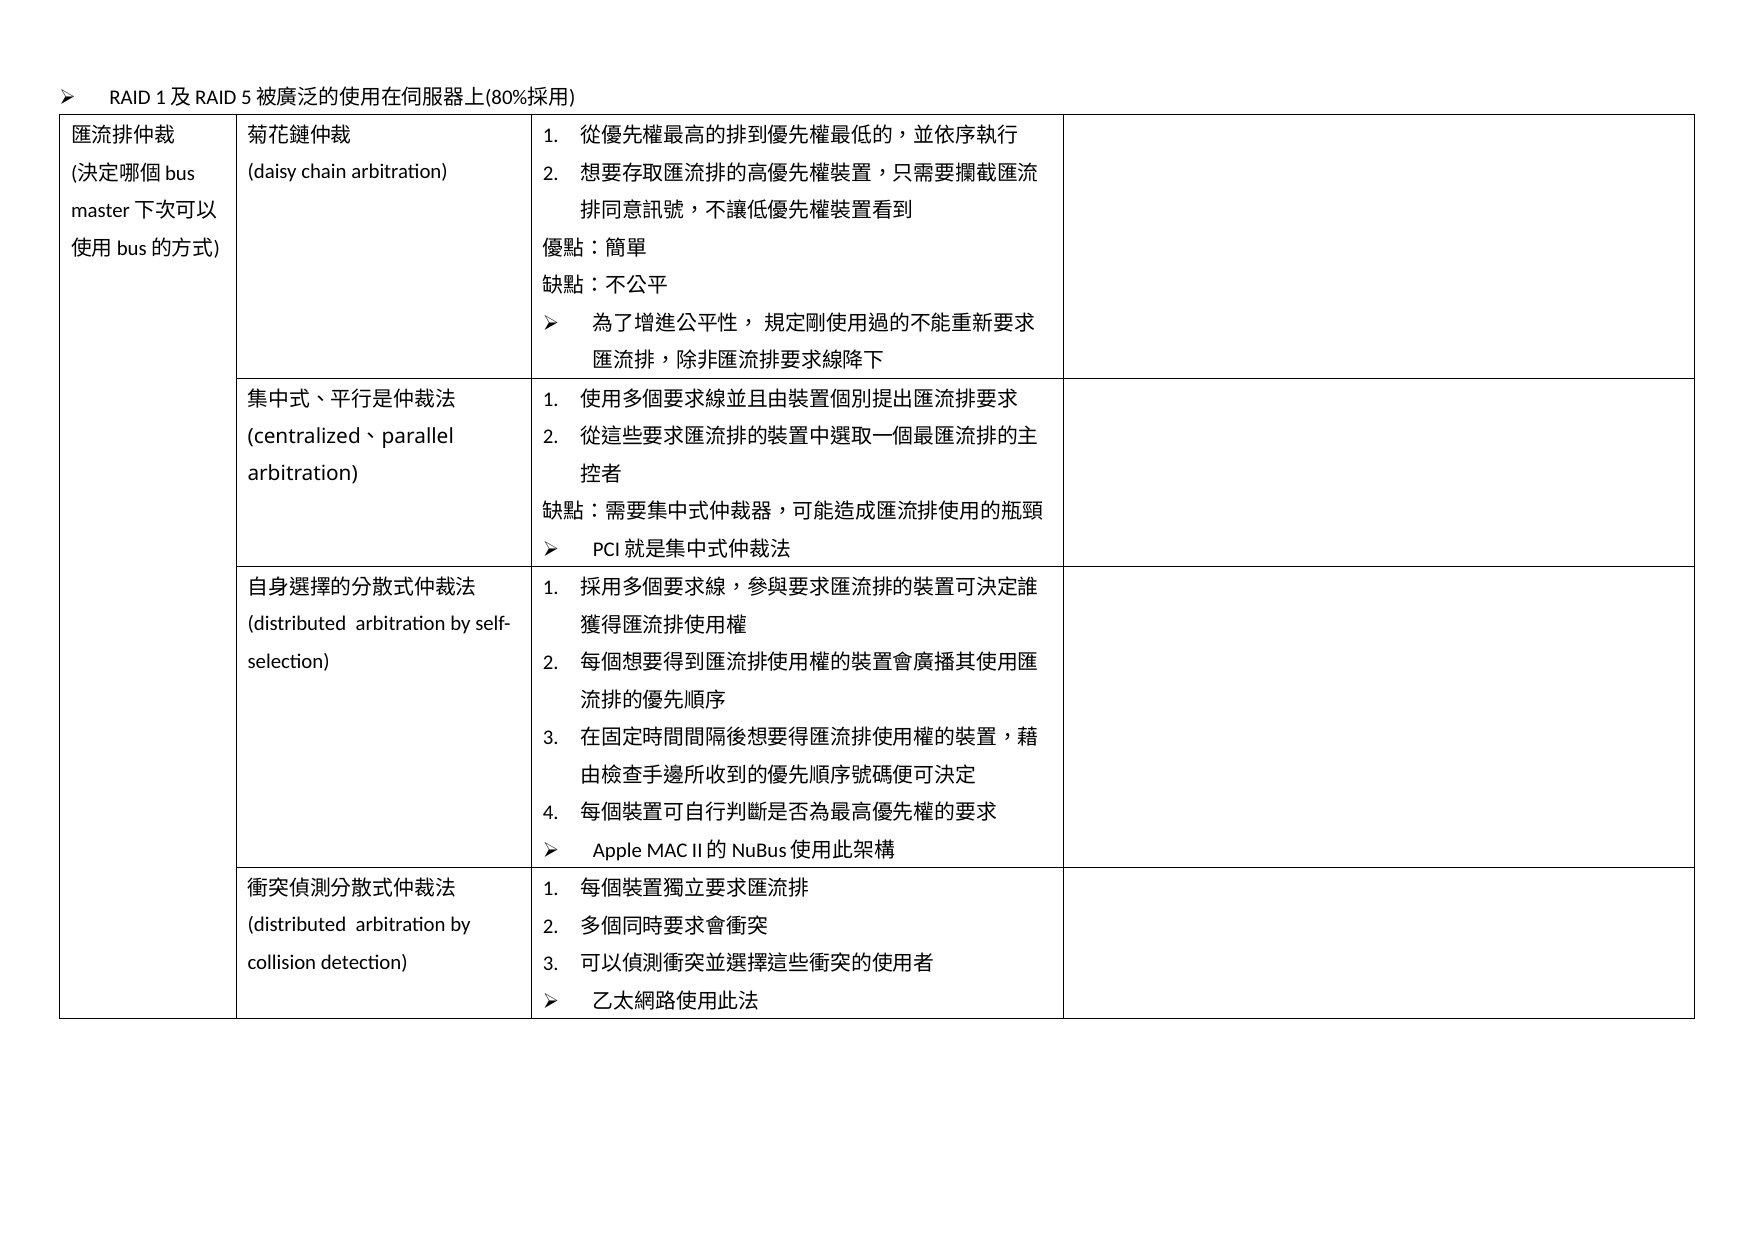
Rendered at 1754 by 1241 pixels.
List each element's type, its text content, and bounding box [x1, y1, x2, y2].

table_cell 集中式、平行是仲裁法 (centralized、parallel arbitration) [237, 379, 531, 566]
list RAID 1及RAID 5被廣泛的使用在伺服器上(80%採用) [59, 76, 1695, 114]
table_cell [1064, 868, 1694, 1018]
table_cell 每個裝置獨立要求匯流排 多個同時要求會衝突 可以偵測衝突並選擇這些衝突的使用者 乙太網路使用此法 [532, 868, 1063, 1018]
table_header 從優先權最高的排到優先權最低的，並依序執行 想要存取匯流排的高優先權裝置，只需要攔截匯流排同意訊號，不讓低優先權裝置看到 優點：簡單 缺點：不公平 為了增進公平性， 規定剛使用過的不能重新要求匯流排，除非匯流排要求線降下 [532, 115, 1063, 377]
table_cell 採用多個要求線，參與要求匯流排的裝置可決定誰獲得匯流排使用權 每個想要得到匯流排使用權的裝置會廣播其使用匯流排的優先順序 在固定時間間隔後想要得匯流排使用權的裝置，藉由檢查手邊所收到的優先順序號碼便可決定 每個裝置可自行判斷是否為最高優先權的要求 Apple MAC II的NuBus使用此架構 [532, 567, 1063, 867]
table_cell [1064, 567, 1694, 867]
table_cell 衝突偵測分散式仲裁法 (distributed arbitration by collision detection) [237, 868, 531, 1018]
table_cell 使用多個要求線並且由裝置個別提出匯流排要求 從這些要求匯流排的裝置中選取一個最匯流排的主控者 缺點：需要集中式仲裁器，可能造成匯流排使用的瓶頸 PCI就是集中式仲裁法 [532, 379, 1063, 566]
table_header [1064, 115, 1694, 377]
table_cell [1064, 379, 1694, 566]
table_cell 自身選擇的分散式仲裁法 (distributed arbitration by self-selection) [237, 567, 531, 867]
table_header 菊花鏈仲裁 (daisy chain arbitration) [237, 115, 531, 377]
table_header 匯流排仲裁 (決定哪個bus master下次可以使用bus的方式) [60, 115, 236, 1018]
